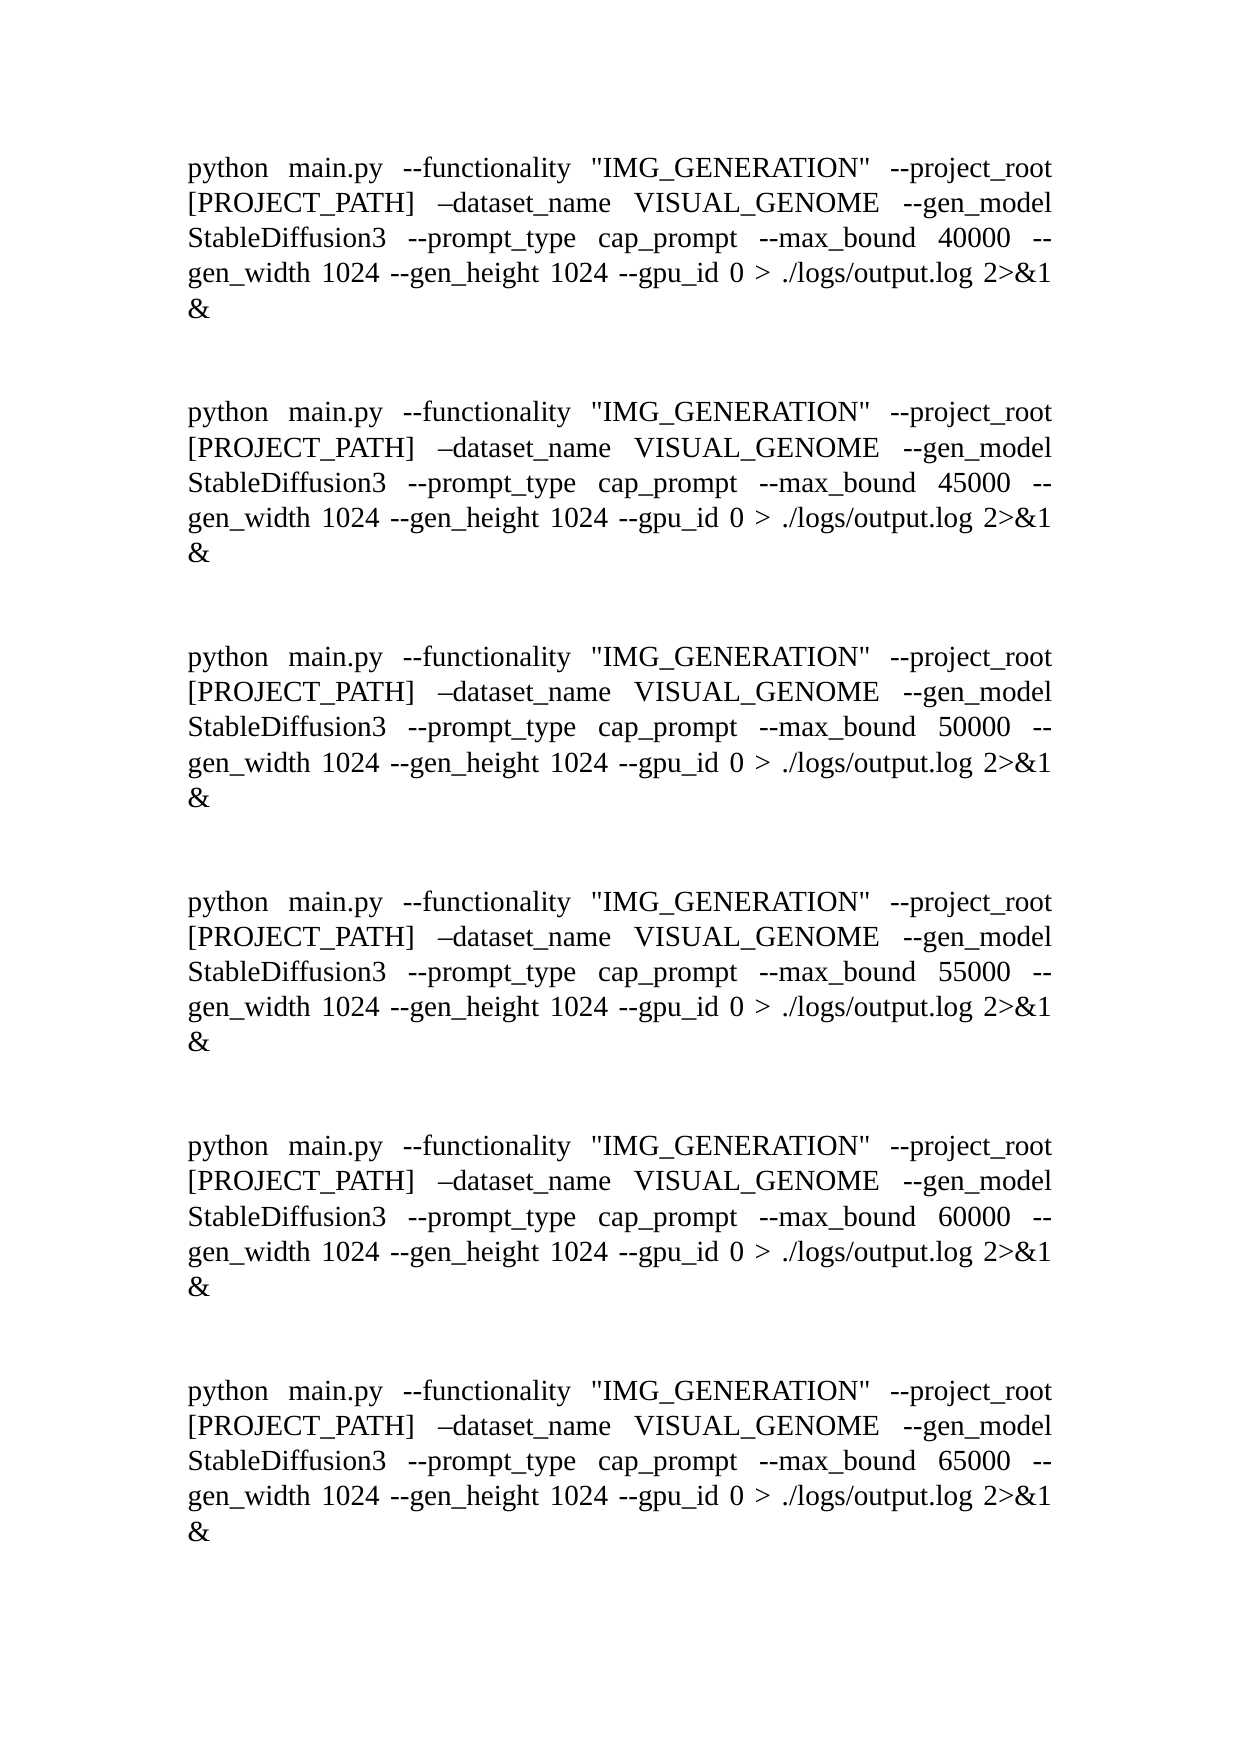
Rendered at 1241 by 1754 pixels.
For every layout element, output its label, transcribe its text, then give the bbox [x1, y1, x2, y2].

text python main.py --functionality "IMG_GENERATION" --project_root [PROJECT_PATH] –dataset_name VISUAL_GENOME --gen_model StableDiffusion3 --prompt_type cap_prompt --max_bound 60000 --gen_width 1024 --gen_height 1024 --gpu_id 0 > ./logs/output.log 2>&1 & [187, 1128, 1053, 1303]
text python main.py --functionality "IMG_GENERATION" --project_root [PROJECT_PATH] –dataset_name VISUAL_GENOME --gen_model StableDiffusion3 --prompt_type cap_prompt --max_bound 40000 --gen_width 1024 --gen_height 1024 --gpu_id 0 > ./logs/output.log 2>&1 & [187, 150, 1053, 324]
text python main.py --functionality "IMG_GENERATION" --project_root [PROJECT_PATH] –dataset_name VISUAL_GENOME --gen_model StableDiffusion3 --prompt_type cap_prompt --max_bound 55000 --gen_width 1024 --gen_height 1024 --gpu_id 0 > ./logs/output.log 2>&1 & [187, 884, 1053, 1058]
text python main.py --functionality "IMG_GENERATION" --project_root [PROJECT_PATH] –dataset_name VISUAL_GENOME --gen_model StableDiffusion3 --prompt_type cap_prompt --max_bound 50000 --gen_width 1024 --gen_height 1024 --gpu_id 0 > ./logs/output.log 2>&1 & [187, 639, 1053, 813]
text python main.py --functionality "IMG_GENERATION" --project_root [PROJECT_PATH] –dataset_name VISUAL_GENOME --gen_model StableDiffusion3 --prompt_type cap_prompt --max_bound 45000 --gen_width 1024 --gen_height 1024 --gpu_id 0 > ./logs/output.log 2>&1 & [187, 394, 1053, 569]
text python main.py --functionality "IMG_GENERATION" --project_root [PROJECT_PATH] –dataset_name VISUAL_GENOME --gen_model StableDiffusion3 --prompt_type cap_prompt --max_bound 65000 --gen_width 1024 --gen_height 1024 --gpu_id 0 > ./logs/output.log 2>&1 & [187, 1373, 1053, 1547]
